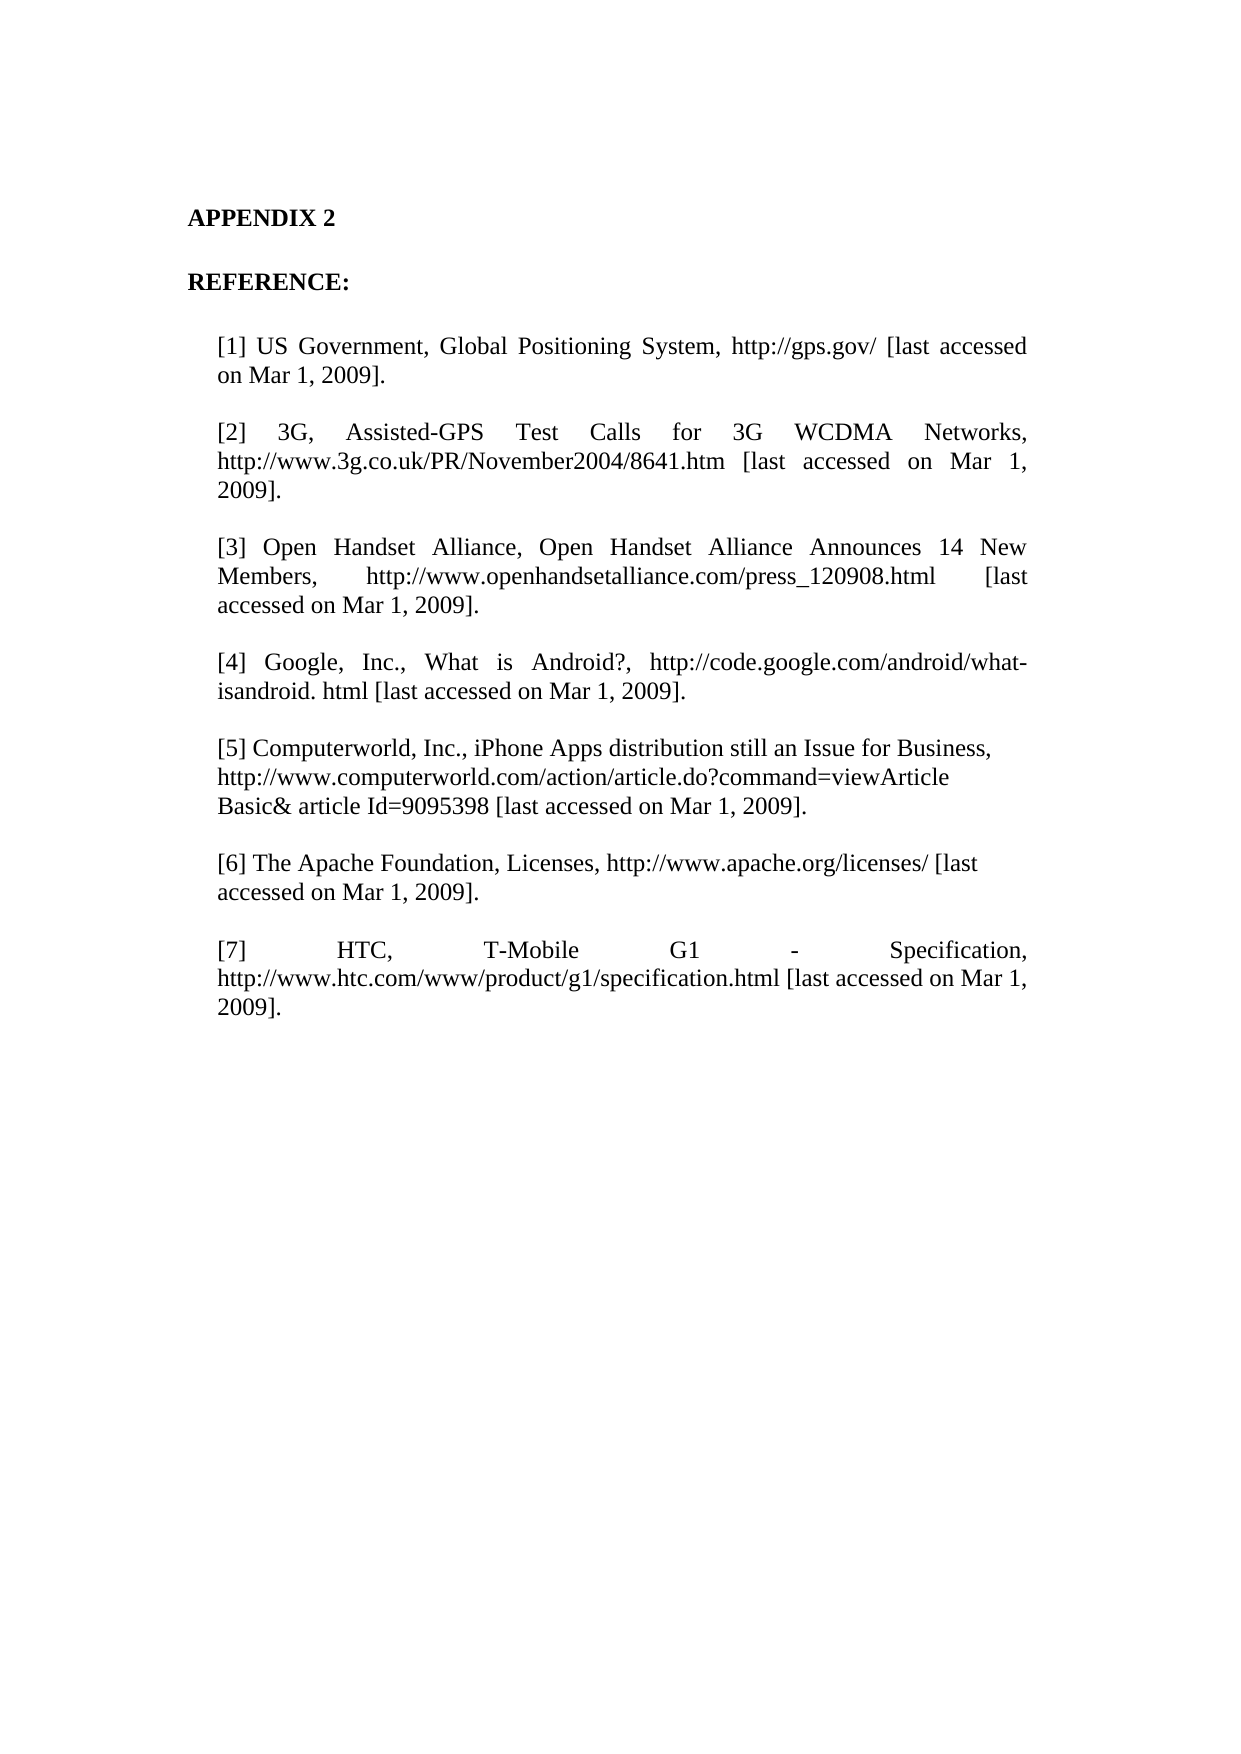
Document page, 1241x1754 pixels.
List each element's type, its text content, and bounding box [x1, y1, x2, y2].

text accessed on Mar 1, 2009]. [217, 877, 1028, 906]
text [3] Open Handset Alliance, Open Handset Alliance Announces 14 New Members, http://www.openhandsetalliance.com/press_120908.html [last accessed on Mar 1, 2009]. [217, 532, 1028, 618]
text [5] Computerworld, Inc., iPhone Apps distribution still an Issue for Business, [217, 733, 1028, 762]
text [1] US Government, Global Positioning System, http://gps.gov/ [last accessed on Mar 1, 2009]. [217, 331, 1028, 388]
text [6] The Apache Foundation, Licenses, http://www.apache.org/licenses/ [last [217, 848, 1028, 877]
text [2] 3G, Assisted-GPS Test Calls for 3G WCDMA Networks, http://www.3g.co.uk/PR/November2004/8641.htm [last accessed on Mar 1, 2009]. [217, 417, 1028, 503]
text [4] Google, Inc., What is Android?, http://code.google.com/android/what-isandroid. html [last accessed on Mar 1, 2009]. [217, 647, 1028, 705]
text APPENDIX 2 [187, 203, 1053, 232]
text REFERENCE: [187, 267, 1053, 296]
text [7] HTC, T-Mobile G1 - Specification, http://www.htc.com/www/product/g1/specification.html [last accessed on Mar 1, 2009]. [217, 935, 1028, 1021]
text http://www.computerworld.com/action/article.do?command=viewArticle Basic& article Id=9095398 [last accessed on Mar 1, 2009]. [217, 762, 1028, 820]
